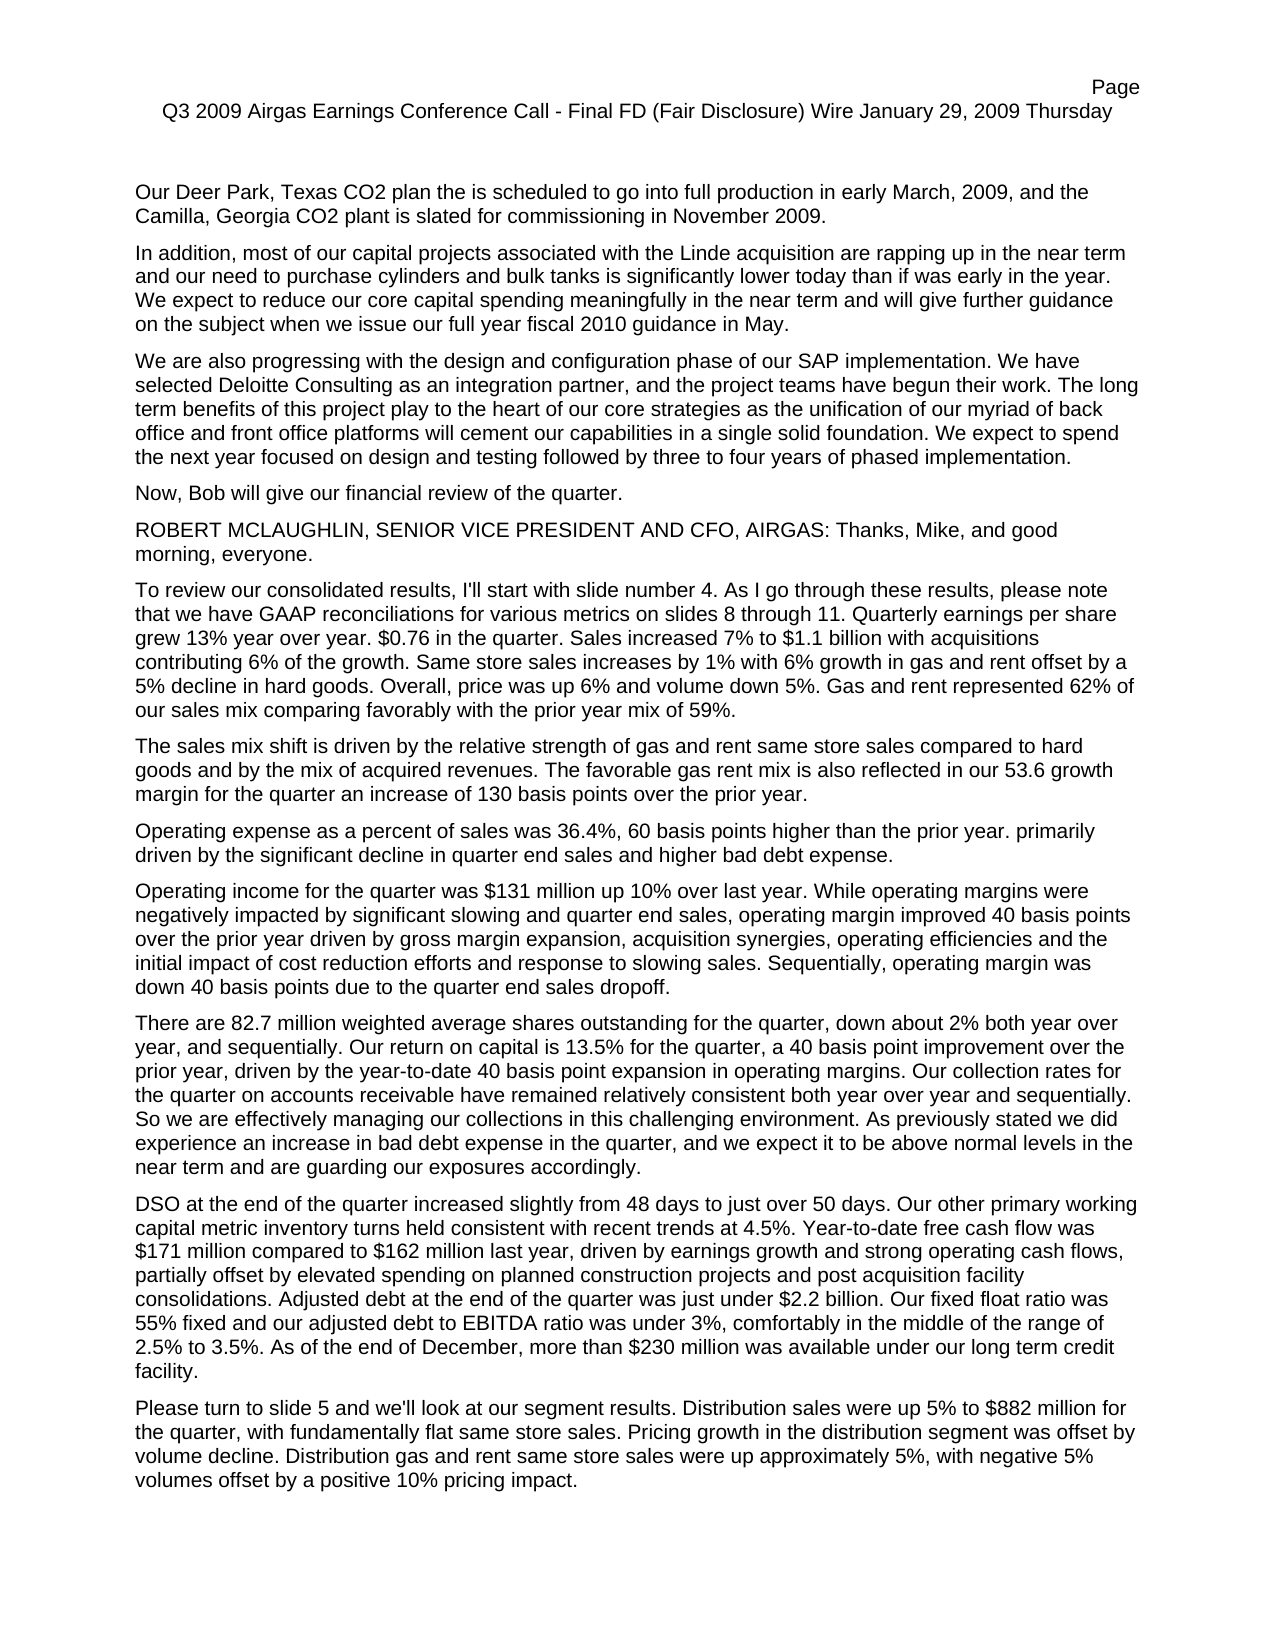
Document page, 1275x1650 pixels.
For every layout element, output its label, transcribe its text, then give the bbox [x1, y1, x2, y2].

text There are 82.7 million weighted average shares outstanding for the quarter, down about 2% both year over year, and sequentially. Our return on capital is 13.5% for the quarter, a 40 basis point improvement over the prior year, driven by the year-to-date 40 basis point expansion in operating margins. Our collection rates for the quarter on accounts receivable have remained relatively consistent both year over year and sequentially. So we are effectively managing our collections in this challenging environment. As previously stated we did experience an increase in bad debt expense in the quarter, and we expect it to be above normal levels in the near term and are guarding our exposures accordingly. [135, 1011, 1140, 1179]
text Operating income for the quarter was $131 million up 10% over last year. While operating margins were negatively impacted by significant slowing and quarter end sales, operating margin improved 40 basis points over the prior year driven by gross margin expansion, acquisition synergies, operating efficiencies and the initial impact of cost reduction efforts and response to slowing sales. Sequentially, operating margin was down 40 basis points due to the quarter end sales dropoff. [135, 879, 1140, 999]
text To review our consolidated results, I'll start with slide number 4. As I go through these results, please note that we have GAAP reconciliations for various metrics on slides 8 through 11. Quarterly earnings per share grew 13% year over year. $0.76 in the quarter. Sales increased 7% to $1.1 billion with acquisitions contributing 6% of the growth. Same store sales increases by 1% with 6% growth in gas and rent offset by a 5% decline in hard goods. Overall, price was up 6% and volume down 5%. Gas and rent represented 62% of our sales mix comparing favorably with the prior year mix of 59%. [135, 578, 1140, 722]
text We are also progressing with the design and configuration phase of our SAP implementation. We have selected Deloitte Consulting as an integration partner, and the project teams have begun their work. The long term benefits of this project play to the heart of our core strategies as the unification of our myriad of back office and front office platforms will cement our capabilities in a single solid foundation. We expect to spend the next year focused on design and testing followed by three to four years of phased implementation. [135, 349, 1140, 468]
text Please turn to slide 5 and we'll look at our segment results. Distribution sales were up 5% to $882 million for the quarter, with fundamentally flat same store sales. Pricing growth in the distribution segment was offset by volume decline. Distribution gas and rent same store sales were up approximately 5%, with negative 5% volumes offset by a positive 10% pricing impact. [135, 1396, 1140, 1491]
text The sales mix shift is driven by the relative strength of gas and rent same store sales compared to hard goods and by the mix of acquired revenues. The favorable gas rent mix is also reflected in our 53.6 growth margin for the quarter an increase of 130 basis points over the prior year. [135, 734, 1140, 806]
text ROBERT MCLAUGHLIN, SENIOR VICE PRESIDENT AND CFO, AIRGAS: Thanks, Mike, and good morning, everyone. [135, 517, 1140, 565]
text Now, Bob will give our financial review of the quarter. [135, 481, 1140, 505]
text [135, 180, 1140, 228]
text In addition, most of our capital projects associated with the Linde acquisition are rapping up in the near term and our need to purchase cylinders and bulk tanks is significantly lower today than if was early in the year. We expect to reduce our core capital spending meaningfully in the near term and will give further guidance on the subject when we issue our full year fiscal 2010 guidance in May. [135, 240, 1140, 336]
text Operating expense as a percent of sales was 36.4%, 60 basis points higher than the prior year. primarily driven by the significant decline in quarter end sales and higher bad debt expense. [135, 818, 1140, 866]
text DSO at the end of the quarter increased slightly from 48 days to just over 50 days. Our other primary working capital metric inventory turns held consistent with recent trends at 4.5%. Year-to-date free cash flow was $171 million compared to $162 million last year, driven by earnings growth and strong operating cash flows, partially offset by elevated spending on planned construction projects and post acquisition facility consolidations. Adjusted debt at the end of the quarter was just under $2.2 billion. Our fixed float ratio was 55% fixed and our adjusted debt to EBITDA ratio was under 3%, comfortably in the middle of the range of 2.5% to 3.5%. As of the end of December, more than $230 million was available under our long term credit facility. [135, 1191, 1140, 1383]
